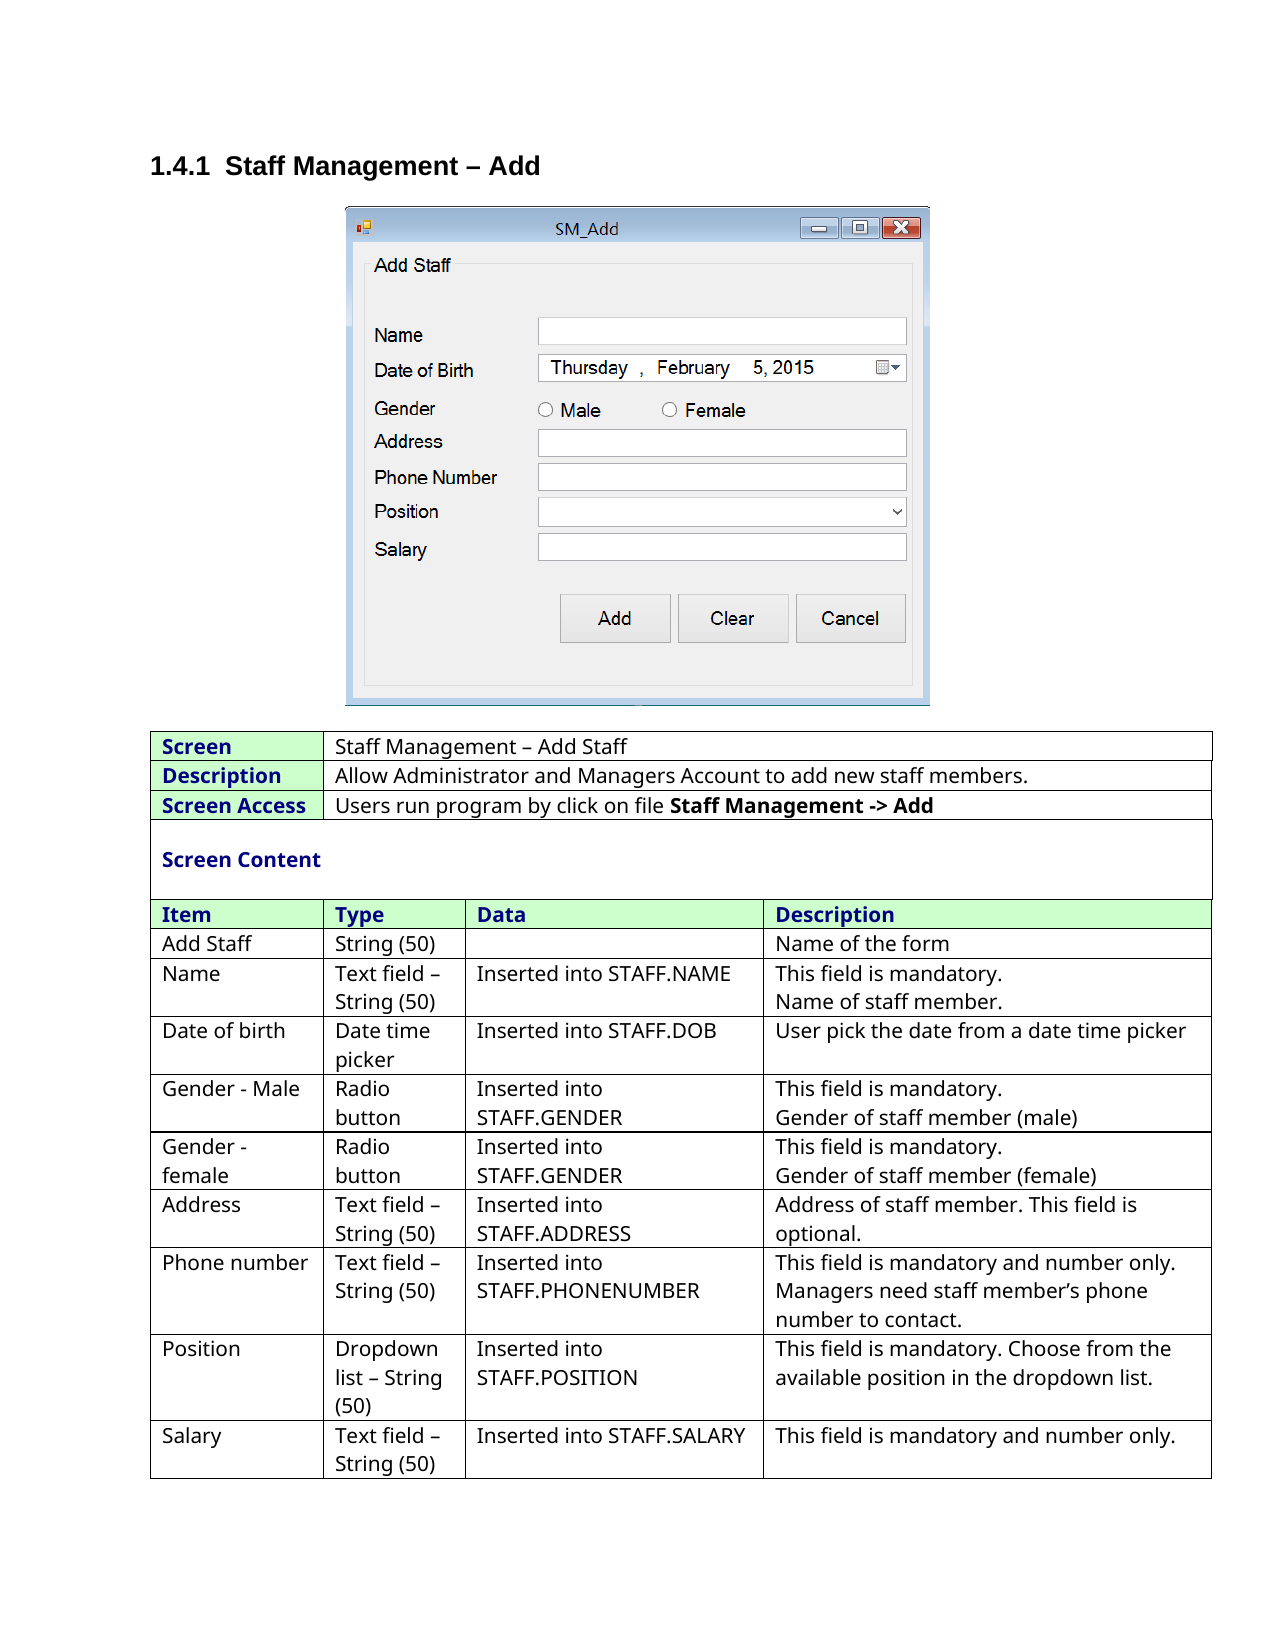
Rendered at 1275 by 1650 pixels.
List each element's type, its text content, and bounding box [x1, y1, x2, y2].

table_cell Data [466, 900, 763, 928]
table_cell Address of staff member. This field is optional. [764, 1190, 1211, 1247]
table_cell Inserted into STAFF.GENDER [466, 1075, 763, 1131]
subtitle Staff Management – Add [150, 150, 1125, 181]
table_cell Screen Access [151, 791, 323, 819]
table_header Screen [151, 732, 323, 760]
table_cell Gender - female [151, 1133, 323, 1189]
table_cell Inserted into STAFF.POSITION [466, 1335, 763, 1420]
table_cell Users run program by click on file Staff Management -> Add [324, 791, 1211, 819]
table_cell Description [151, 761, 323, 790]
table_cell Date time picker [324, 1017, 465, 1073]
table_cell Radio button [324, 1075, 465, 1131]
table_cell Inserted into STAFF.SALARY [466, 1421, 763, 1478]
table_cell Position [151, 1335, 323, 1420]
table_cell Text field – String (50) [324, 959, 465, 1016]
table_cell Name of the form [764, 929, 1211, 958]
table_cell Inserted into STAFF.NAME [466, 959, 763, 1016]
table_cell This field is mandatory and number only. Managers need staff member’s phone number to contact. [764, 1248, 1211, 1333]
table_cell Inserted into STAFF.GENDER [466, 1133, 763, 1189]
table_cell Item [151, 900, 323, 928]
table_cell Type [324, 900, 465, 928]
table_cell This field is mandatory and number only. [764, 1421, 1211, 1478]
table_cell Add Staff [151, 929, 323, 958]
table_cell Screen Content [151, 820, 1212, 899]
table_cell Radio button [324, 1133, 465, 1189]
table_cell This field is mandatory. Name of staff member. [764, 959, 1211, 1016]
table_cell Allow Administrator and Managers Account to add new staff members. [324, 761, 1211, 790]
table_cell String (50) [324, 929, 465, 958]
table_cell Description [764, 900, 1211, 928]
table_cell Inserted into STAFF.PHONENUMBER [466, 1248, 763, 1333]
table_cell Inserted into STAFF.ADDRESS [466, 1190, 763, 1247]
table_cell This field is mandatory. Choose from the available position in the dropdown list. [764, 1335, 1211, 1420]
table_cell Date of birth [151, 1017, 323, 1073]
table_cell Gender - Male [151, 1075, 323, 1131]
table_cell Address [151, 1190, 323, 1247]
table_cell Inserted into STAFF.DOB [466, 1017, 763, 1073]
table_cell [466, 929, 763, 958]
table_cell This field is mandatory. Gender of staff member (male) [764, 1075, 1211, 1131]
table_cell Dropdown list – String (50) [324, 1335, 465, 1420]
table_cell Text field – String (50) [324, 1190, 465, 1247]
table_cell This field is mandatory. Gender of staff member (female) [764, 1133, 1211, 1189]
table_cell Salary [151, 1421, 323, 1478]
table_cell Phone number [151, 1248, 323, 1333]
table_cell User pick the date from a date time picker [764, 1017, 1211, 1073]
table_cell Name [151, 959, 323, 1016]
table_header Staff Management – Add Staff [324, 732, 1212, 760]
table_cell Text field – String (50) [324, 1248, 465, 1333]
picture [345, 206, 930, 706]
table_cell Text field – String (50) [324, 1421, 465, 1478]
